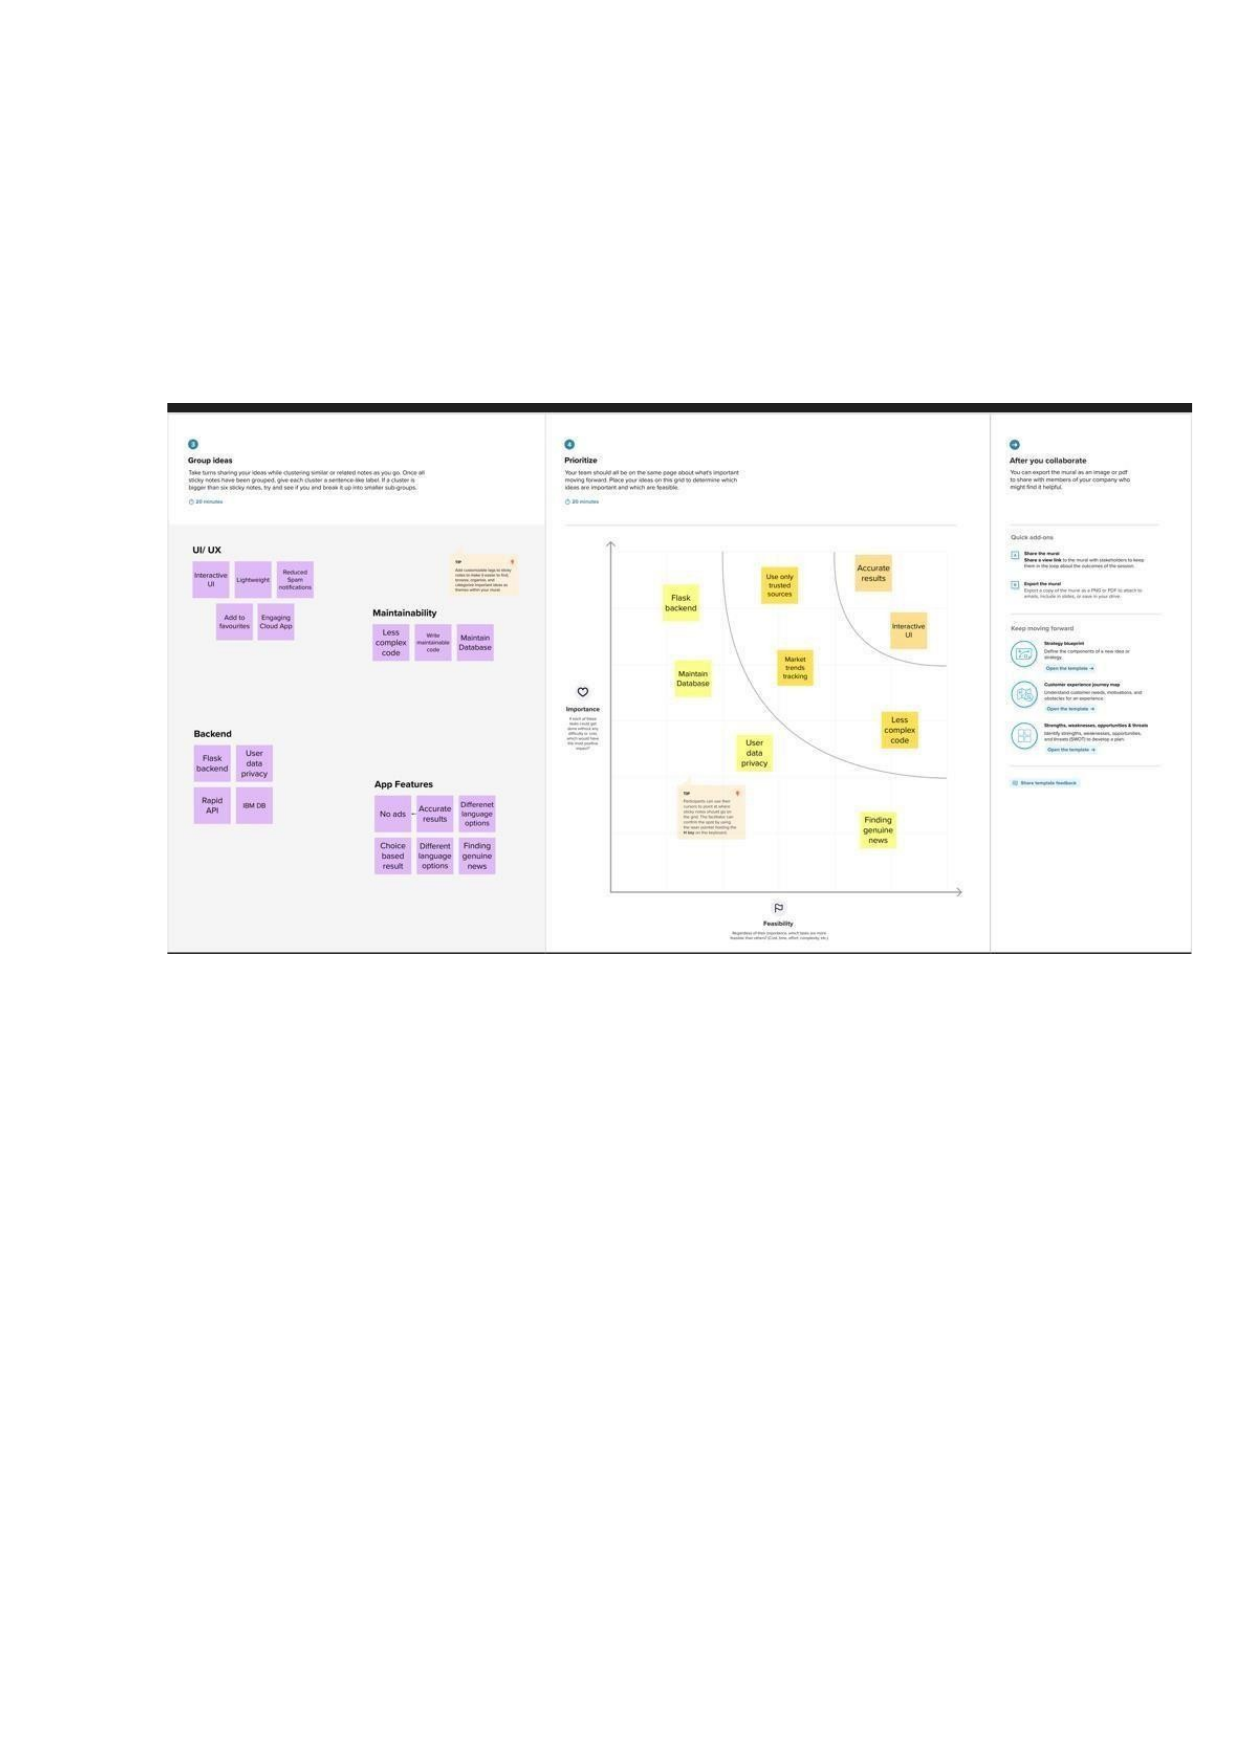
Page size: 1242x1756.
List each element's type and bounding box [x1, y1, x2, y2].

picture [167, 403, 1193, 954]
